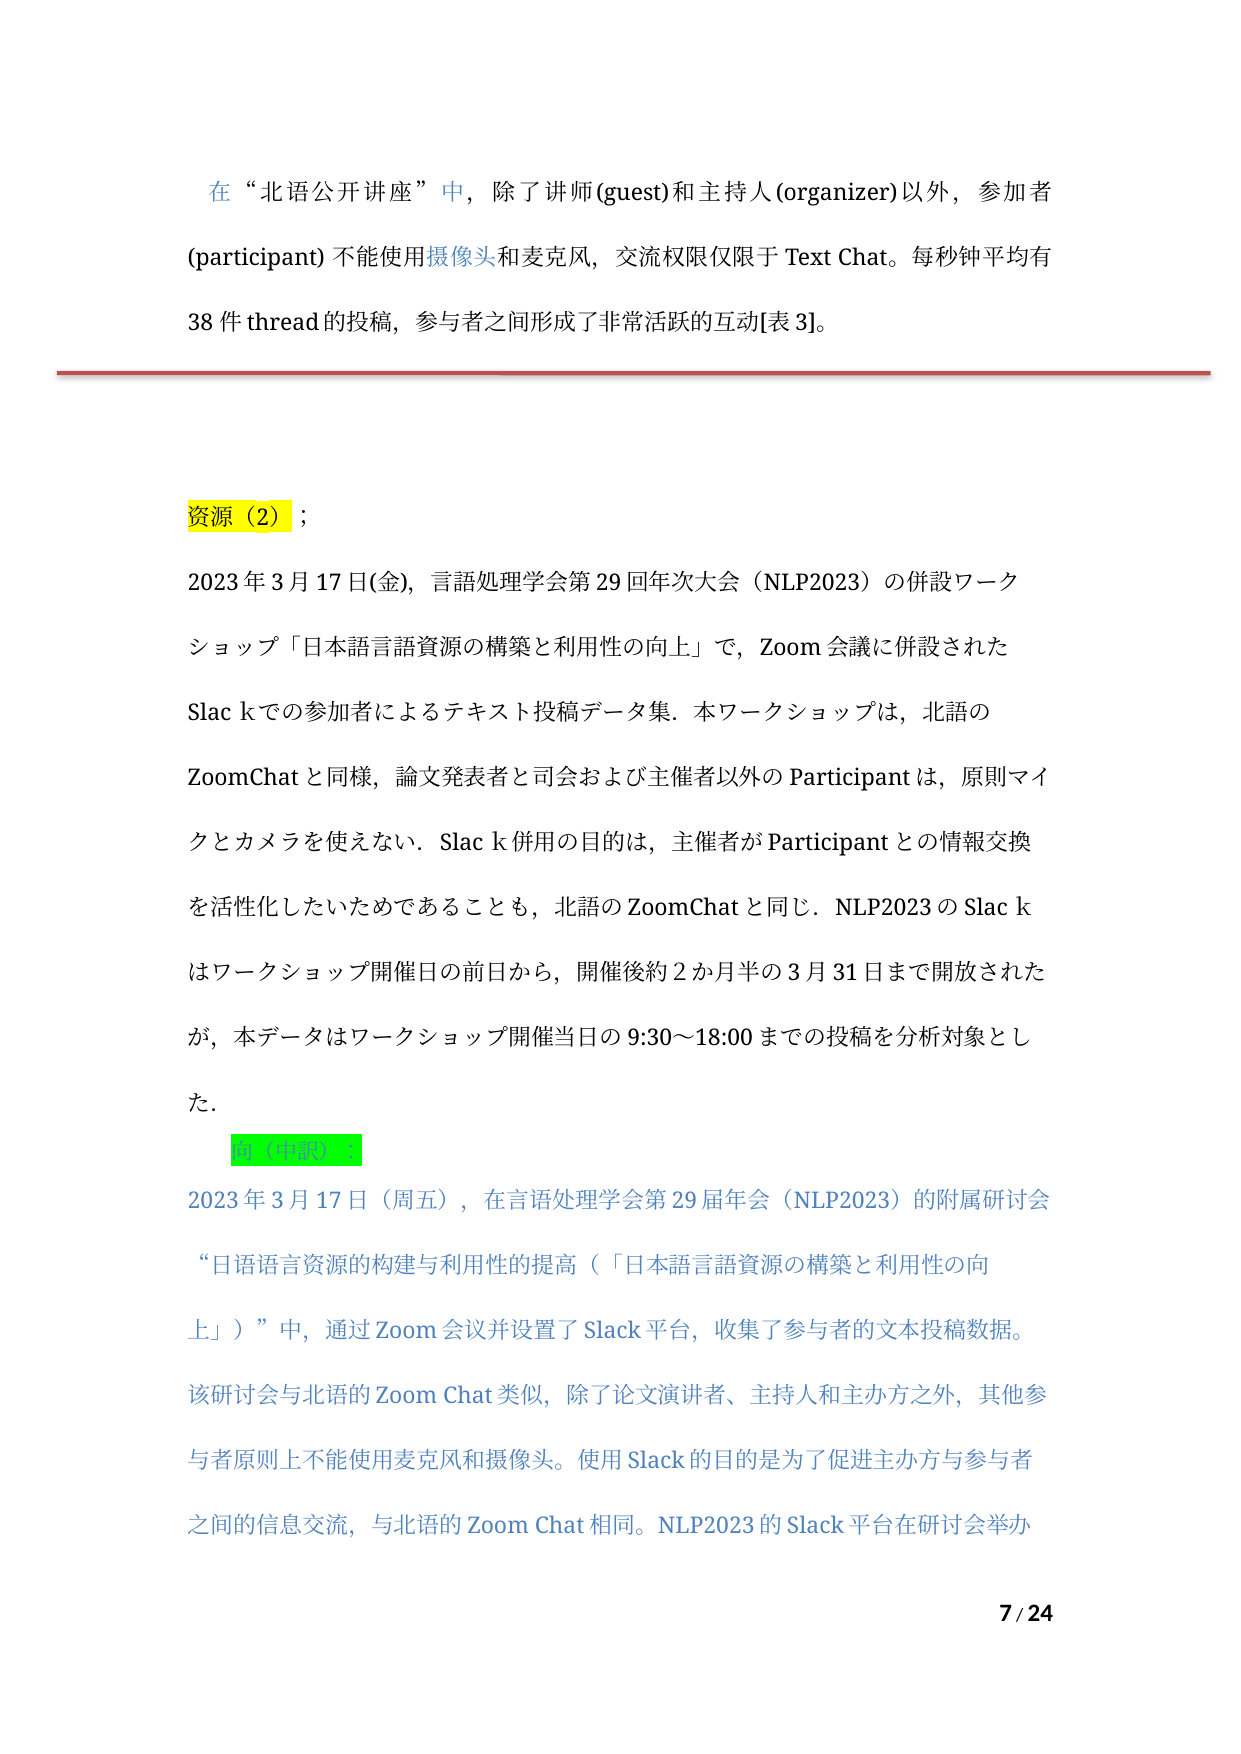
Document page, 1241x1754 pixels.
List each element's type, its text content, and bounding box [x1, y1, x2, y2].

text 2023年3月17日(金)，言語処理学会第29回年次大会（NLP2023）の併設ワークショップ「日本語言語資源の構築と利用性の向上」で，Zoom会議に併設されたSlacｋでの参加者によるテキスト投稿データ集．本ワークショップは，北語のZoomChatと同様，論文発表者と司会および主催者以外のParticipantは，原則マイクとカメラを使えない．Slacｋ併用の目的は，主催者がParticipantとの情報交換を活性化したいためであることも，北語のZoomChatと同じ．NLP2023のSlacｋはワークショップ開催日の前日から，開催後約２か月半の3月31日まで開放されたが，本データはワークショップ開催当日の9:30〜18:00までの投稿を分析対象とした． [187, 548, 1053, 1133]
text 在“北语公开讲座”中，除了讲师(guest)和主持人(organizer)以外，参加者(participant) 不能使用摄像头和麦克风，交流权限仅限于Text Chat。每秒钟平均有38 件thread的投稿，参与者之间形成了非常活跃的互动[表3]。 [187, 158, 1053, 353]
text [187, 1166, 1053, 1556]
text 资源（2）； [187, 483, 1053, 548]
text 向（中訳）： [187, 1133, 1053, 1166]
